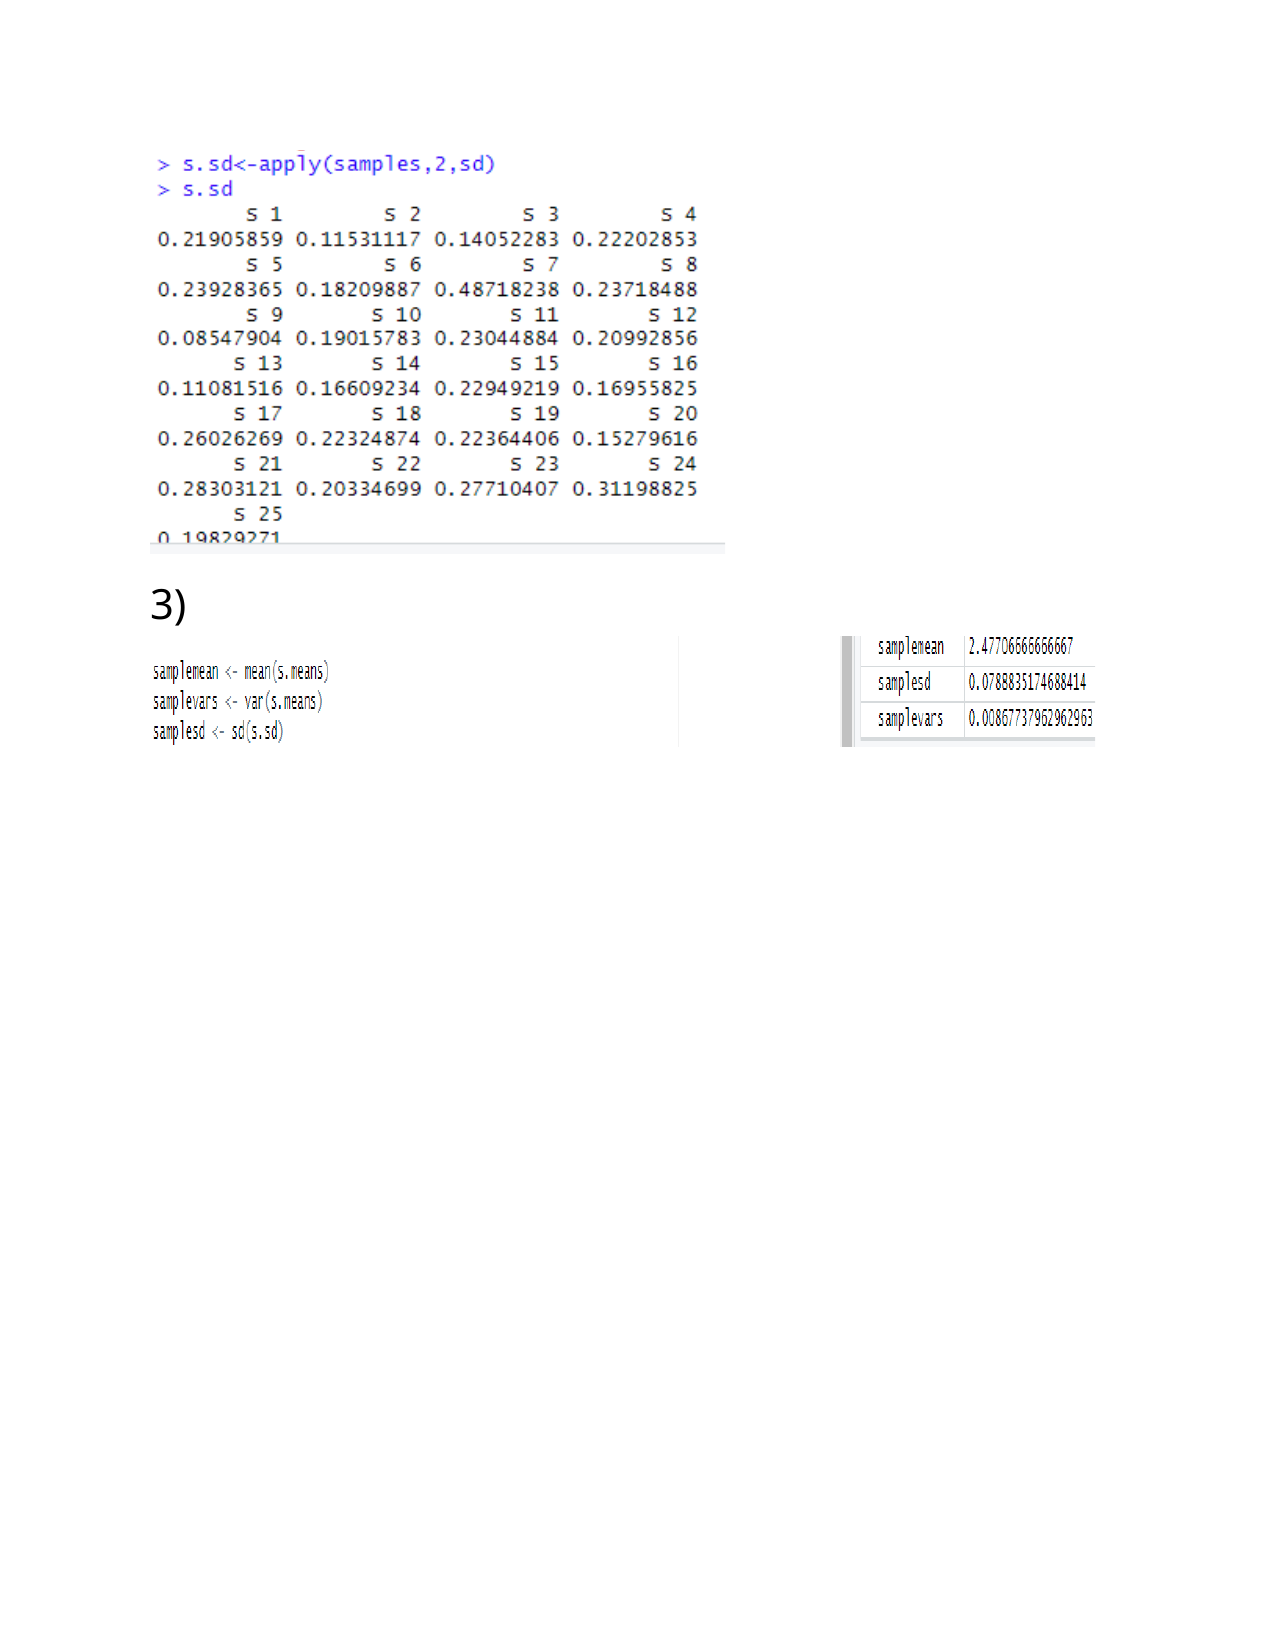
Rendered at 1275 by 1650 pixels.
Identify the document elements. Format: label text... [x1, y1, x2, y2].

picture [150, 150, 725, 554]
picture [150, 636, 1096, 747]
